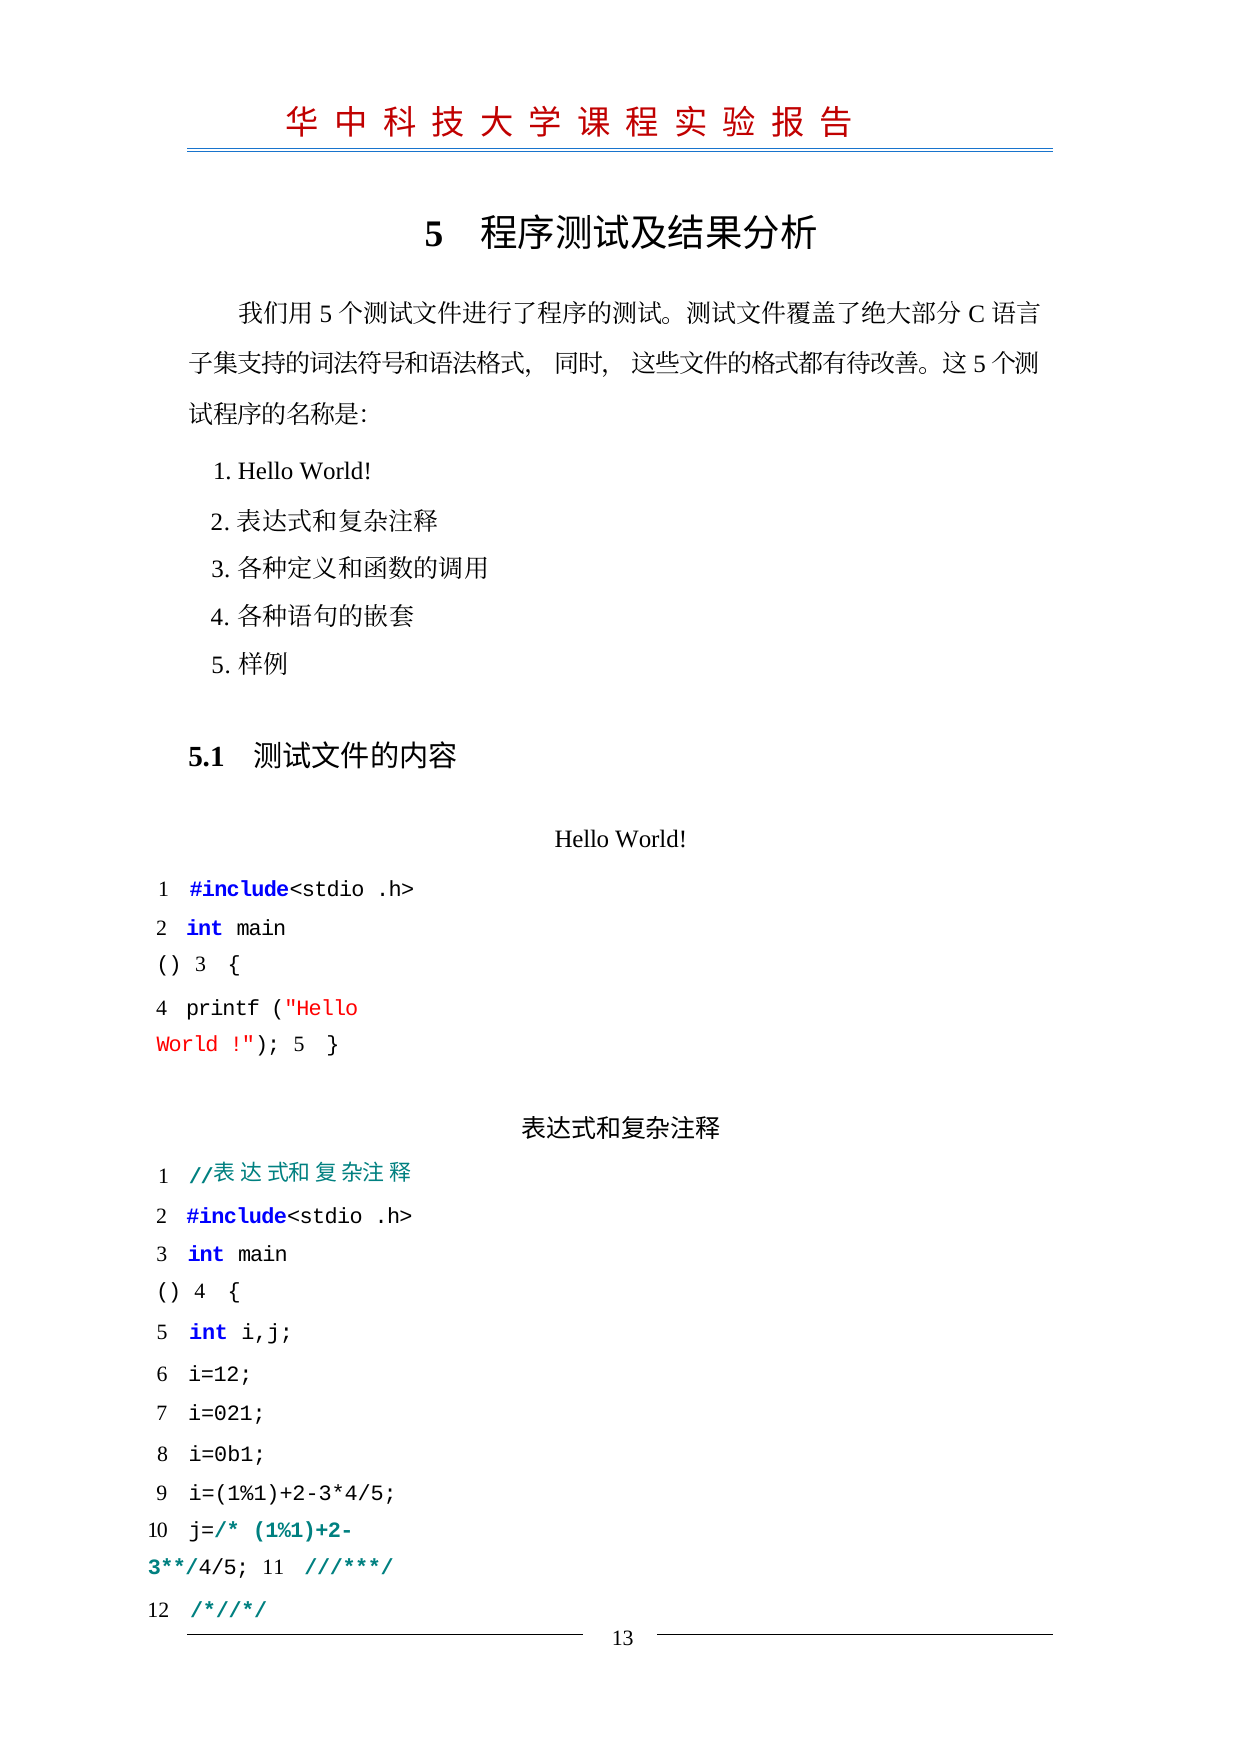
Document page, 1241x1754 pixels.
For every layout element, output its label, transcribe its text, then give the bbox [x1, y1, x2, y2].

text 7 i=021; [156, 1400, 1054, 1429]
text 10 j=/* (1%1)+2-3**/4/5; 11 ///***/ [147, 1517, 448, 1581]
text 3. 各种定义和函数的调用 [211, 552, 1054, 584]
text 9 i=(1%1)+2-3*4/5; [156, 1478, 1054, 1508]
text Hello World! [554, 823, 1054, 857]
text 1 //表 达 式和 复 杂注 释 [158, 1163, 1054, 1202]
text 表达式和复杂注释 [521, 1111, 1054, 1144]
text 我们用 5 个测试文件进行了程序的测试。测试文件覆盖了绝大部分 C 语言 子集支持的词法符号和语法格式， 同时， 这些文件的格式都有待改善。这 5 个测 试程序的名称是： [188, 293, 1053, 431]
text 3 int main () 4 { [156, 1241, 317, 1305]
text 4 printf ("Hello World !"); 5 } [156, 994, 488, 1058]
text 5 int i,j; [156, 1321, 1054, 1350]
text 5. 样例 [211, 647, 1054, 680]
text 1 #include<stdio .h> [158, 876, 1054, 905]
text 6 i=12; [156, 1360, 1054, 1389]
text 1. Hello World! [213, 454, 1054, 488]
text 2 #include<stdio .h> [156, 1202, 1054, 1232]
text 2. 表达式和复杂注释 [210, 504, 1054, 537]
text 5 程序测试及结果分析 [424, 207, 1054, 257]
text 4. 各种语句的嵌套 [210, 599, 1054, 632]
text 2 int main () 3 { [156, 915, 317, 978]
text 8 i=0b1; [157, 1439, 1054, 1468]
text 12 /*//*/ [147, 1596, 1054, 1626]
text 5.1 测试文件的内容 [188, 735, 1054, 774]
